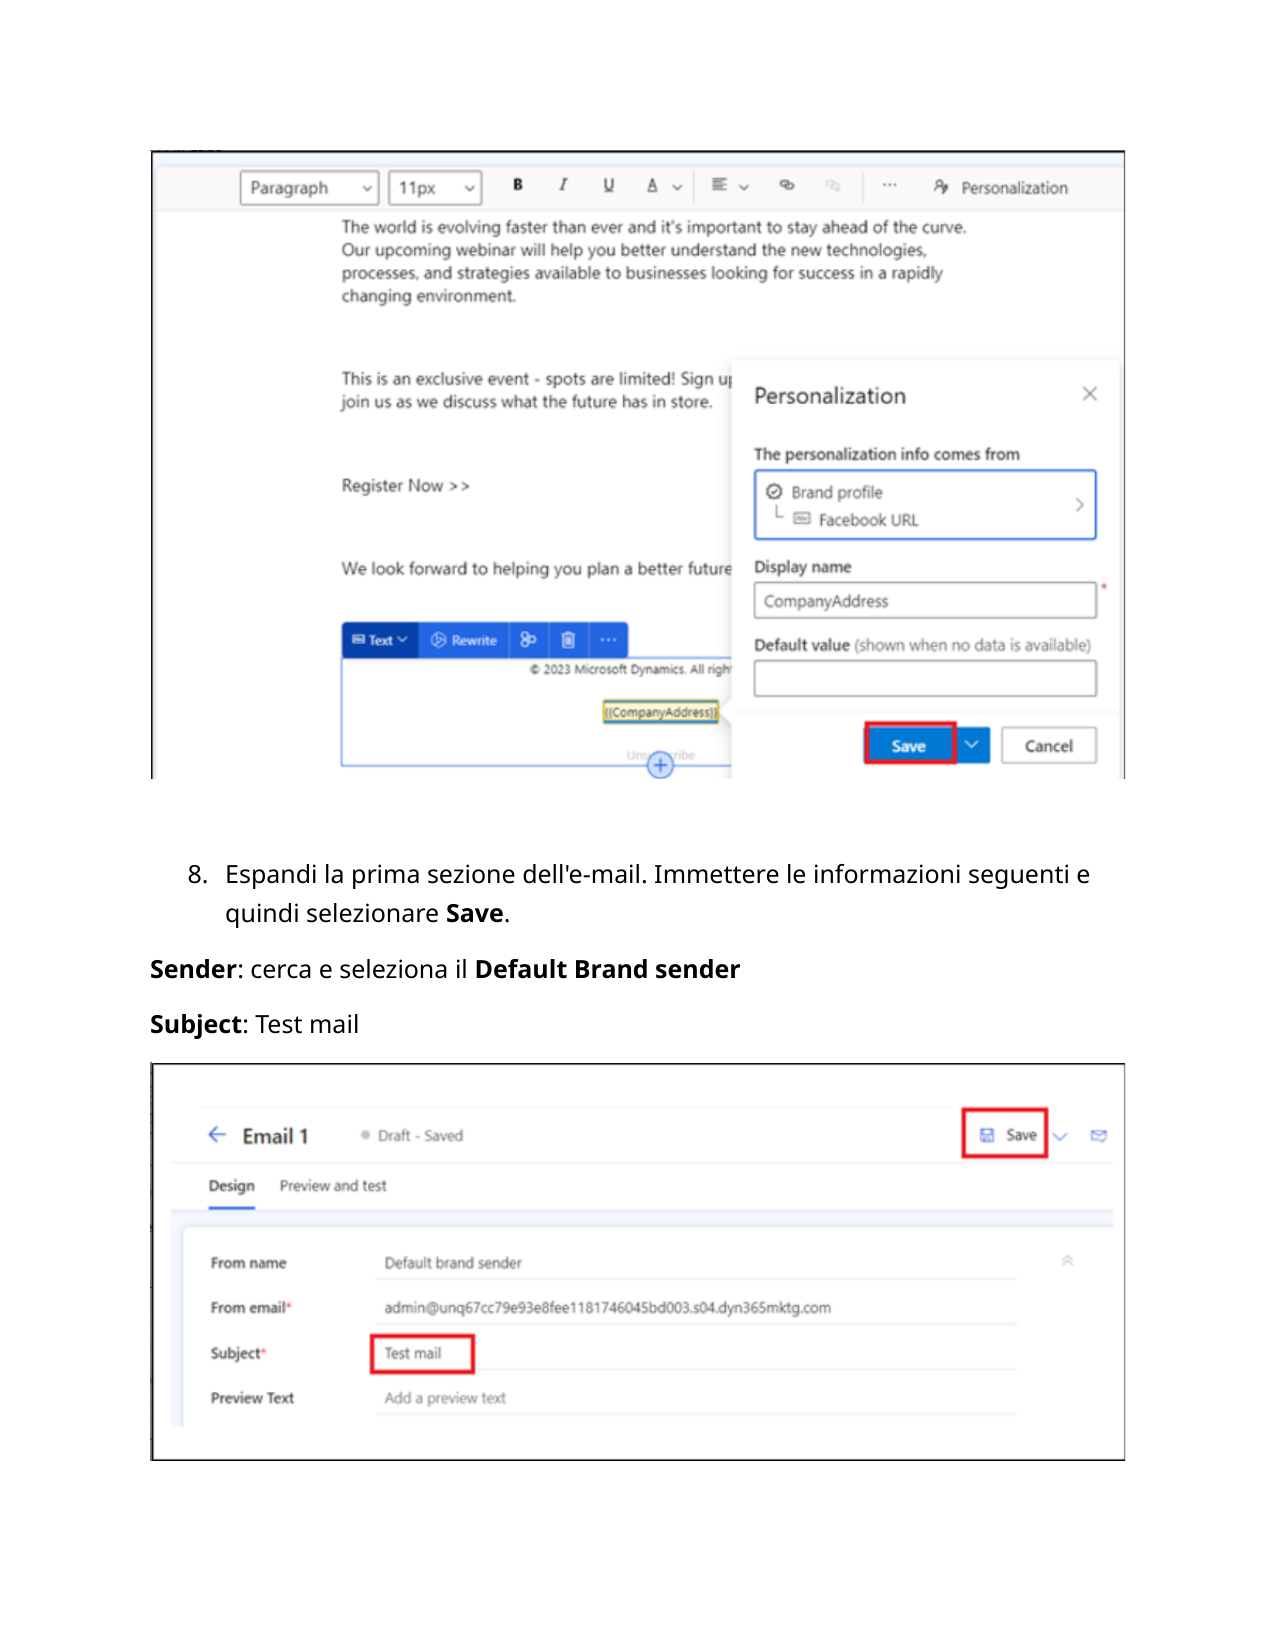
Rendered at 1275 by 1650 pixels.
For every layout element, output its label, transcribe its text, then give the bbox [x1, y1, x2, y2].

picture [150, 150, 1125, 779]
text Subject: Test mail [150, 1007, 1125, 1041]
text Sender: cerca e seleziona il Default Brand sender [150, 951, 1125, 985]
picture [150, 1062, 1125, 1461]
list Espandi la prima sezione dell'e-mail. Immettere le informazioni seguenti e quindi selezionare Save. [187, 856, 1125, 929]
